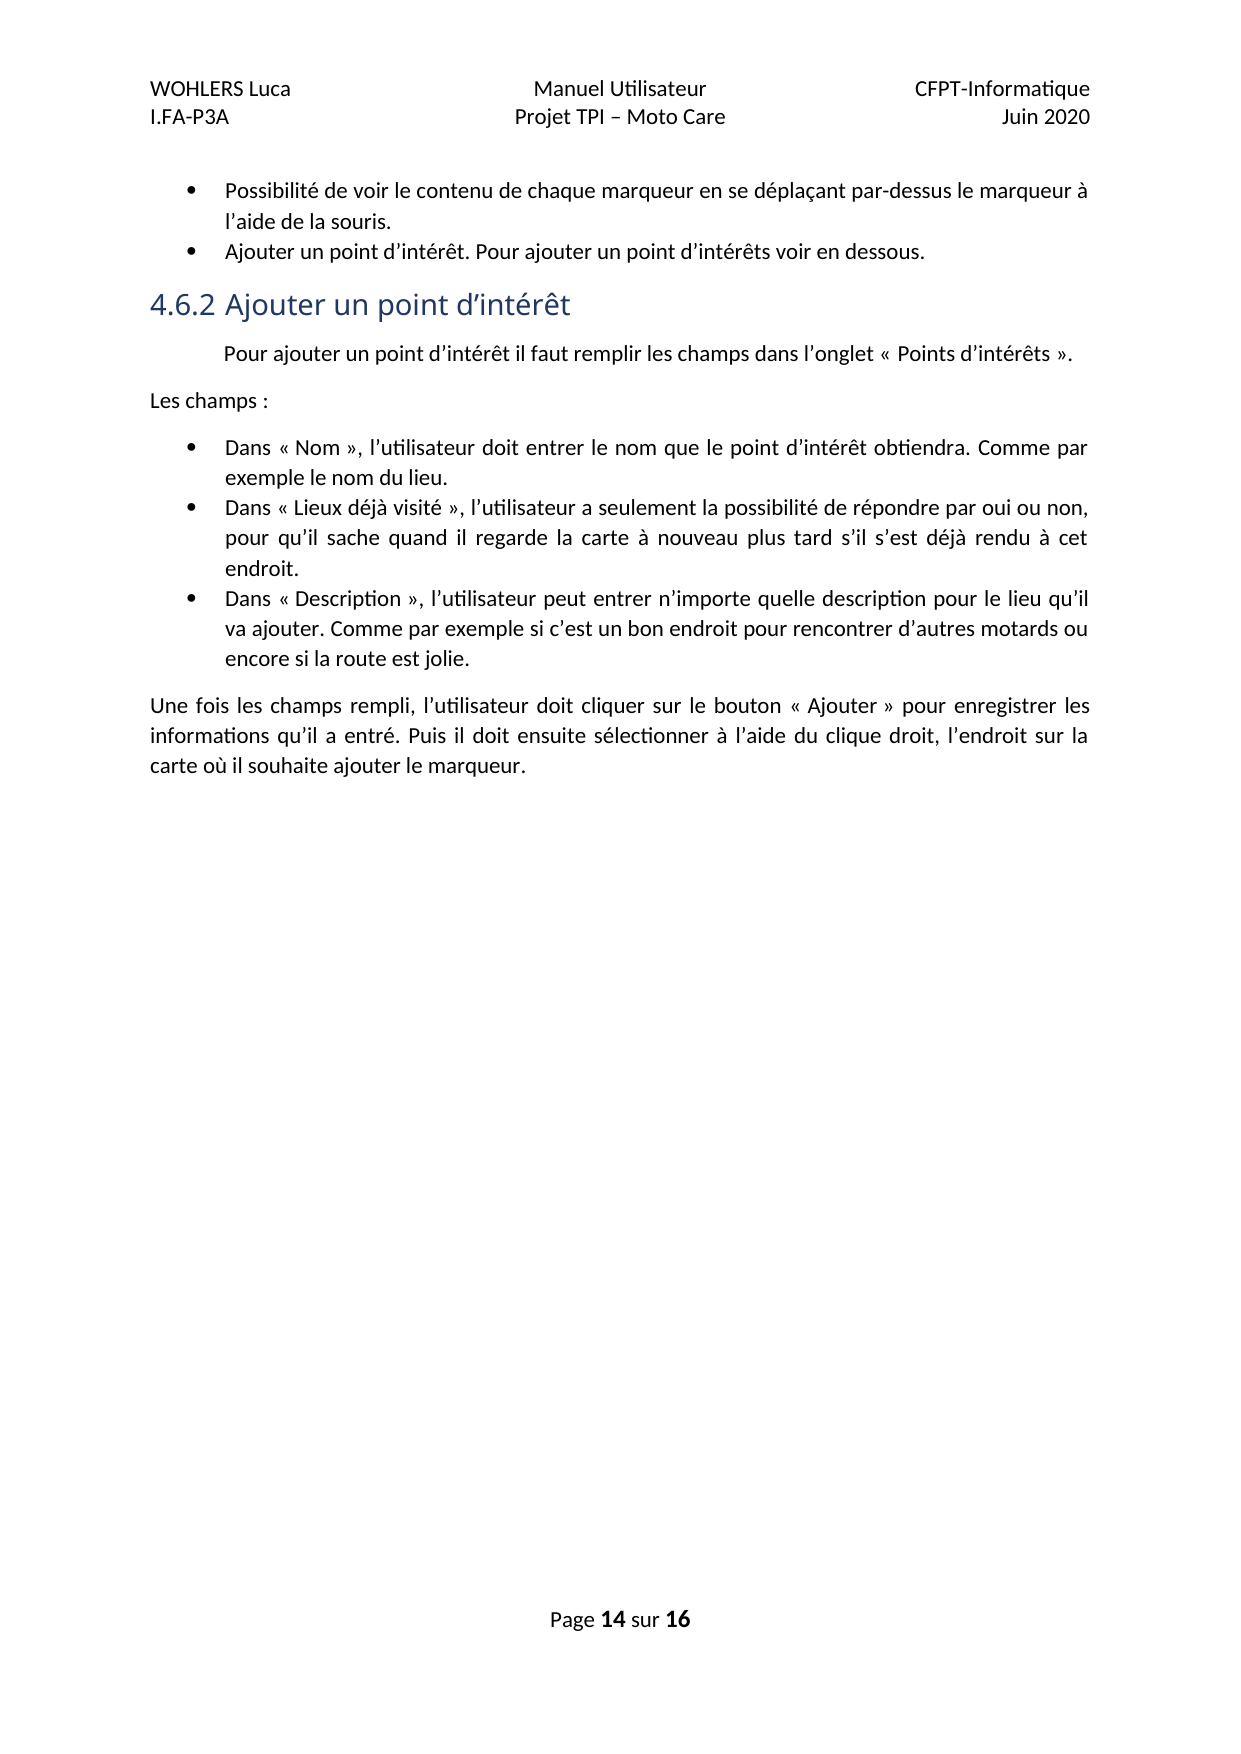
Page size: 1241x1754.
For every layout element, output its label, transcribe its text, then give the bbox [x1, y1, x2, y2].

text Les champs : [150, 386, 1090, 414]
list Ajouter un point d’intérêt. Pour ajouter un point d’intérêts voir en dessous. [187, 237, 1090, 265]
list Dans « Description », l’utilisateur peut entrer n’importe quelle description pour le lieu qu’il va ajouter. Comme par exemple si c’est un bon endroit pour rencontrer d’autres motards ou encore si la route est jolie. [187, 584, 1090, 672]
text Une fois les champs rempli, l’utilisateur doit cliquer sur le bouton « Ajouter » pour enregistrer les informations qu’il a entré. Puis il doit ensuite sélectionner à l’aide du clique droit, l’endroit sur la carte où il souhaite ajouter le marqueur. [150, 691, 1090, 780]
list Dans « Nom », l’utilisateur doit entrer le nom que le point d’intérêt obtiendra. Comme par exemple le nom du lieu. [187, 433, 1090, 491]
text Pour ajouter un point d’intérêt il faut remplir les champs dans l’onglet « Points d’intérêts ». [150, 339, 1090, 367]
subtitle Ajouter un point d’intérêt [150, 284, 1090, 323]
list Possibilité de voir le contenu de chaque marqueur en se déplaçant par-dessus le marqueur à l’aide de la souris. [187, 177, 1090, 235]
list Dans « Lieux déjà visité », l’utilisateur a seulement la possibilité de répondre par oui ou non, pour qu’il sache quand il regarde la carte à nouveau plus tard s’il s’est déjà rendu à cet endroit. [187, 493, 1090, 582]
